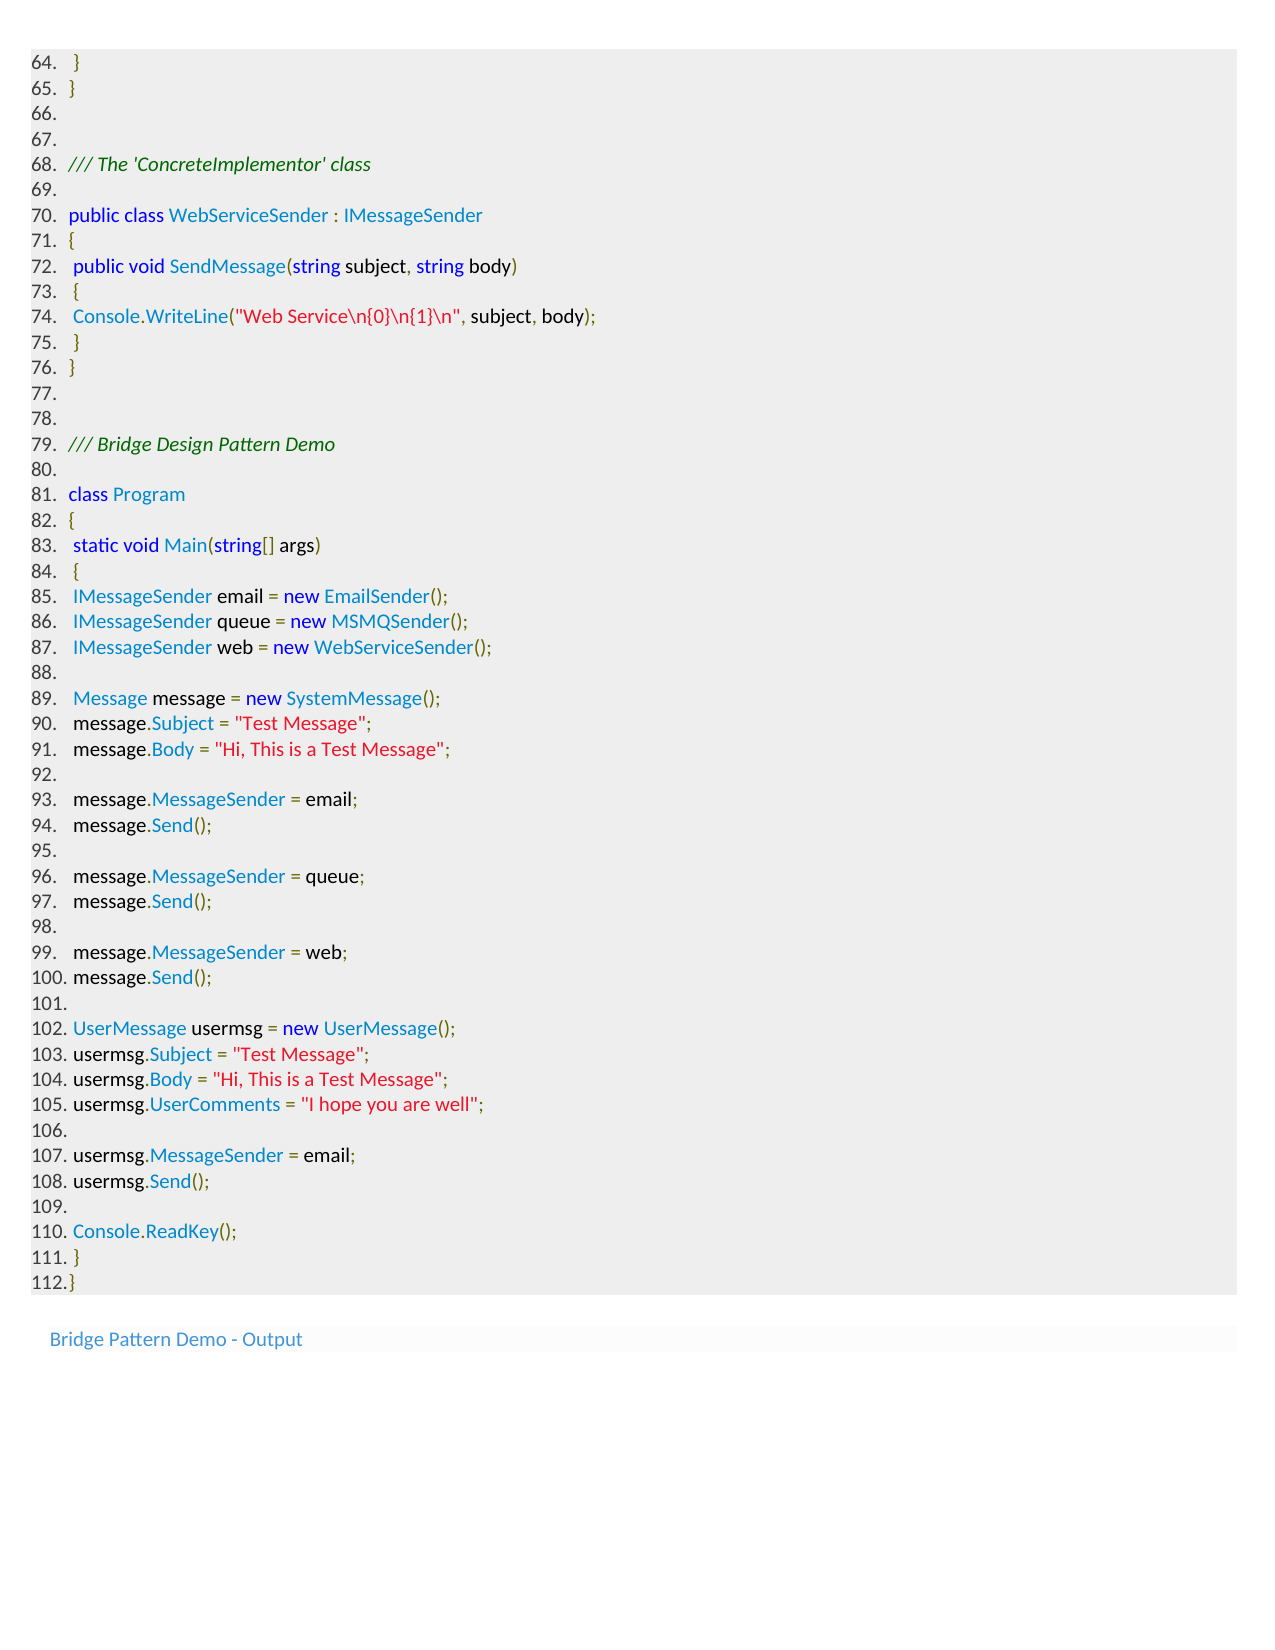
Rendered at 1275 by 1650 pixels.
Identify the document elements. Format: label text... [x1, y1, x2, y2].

list Console.WriteLine("Web Service\n{0}\n{1}\n", subject, body); [31, 304, 1237, 329]
list { [31, 558, 1237, 583]
list IMessageSender email = new EmailSender(); [31, 583, 1237, 609]
list } [31, 1269, 1237, 1295]
list } [31, 49, 1237, 75]
list message.MessageSender = queue; [31, 863, 1237, 888]
list /// Bridge Design Pattern Demo [31, 431, 1237, 456]
list Console.ReadKey(); [31, 1219, 1237, 1244]
subtitle Bridge Pattern Demo - Output [49, 1326, 1237, 1352]
list /// The 'ConcreteImplementor' class [31, 151, 1237, 177]
list public void SendMessage(string subject, string body) [31, 253, 1237, 278]
list message.MessageSender = email; [31, 787, 1237, 812]
list public class WebServiceSender : IMessageSender [31, 202, 1237, 227]
list message.Send(); [31, 964, 1237, 990]
list class Program [31, 482, 1237, 507]
list } [31, 1244, 1237, 1269]
list message.Send(); [31, 812, 1237, 837]
list } [31, 329, 1237, 354]
list UserMessage usermsg = new UserMessage(); [31, 1015, 1237, 1041]
list message.Send(); [31, 888, 1237, 914]
list { [31, 227, 1237, 253]
list { [31, 278, 1237, 304]
list IMessageSender queue = new MSMQSender(); [31, 609, 1237, 634]
list message.Body = "Hi, This is a Test Message"; [31, 736, 1237, 761]
list } [31, 75, 1237, 100]
list usermsg.UserComments = "I hope you are well"; [31, 1092, 1237, 1117]
list Message message = new SystemMessage(); [31, 685, 1237, 710]
list usermsg.MessageSender = email; [31, 1142, 1237, 1168]
list usermsg.Subject = "Test Message"; [31, 1041, 1237, 1066]
list usermsg.Send(); [31, 1168, 1237, 1193]
list message.MessageSender = web; [31, 939, 1237, 964]
list static void Main(string[] args) [31, 532, 1237, 558]
list message.Subject = "Test Message"; [31, 710, 1237, 736]
list usermsg.Body = "Hi, This is a Test Message"; [31, 1066, 1237, 1092]
list { [31, 507, 1237, 532]
list } [31, 354, 1237, 380]
list IMessageSender web = new WebServiceSender(); [31, 634, 1237, 659]
